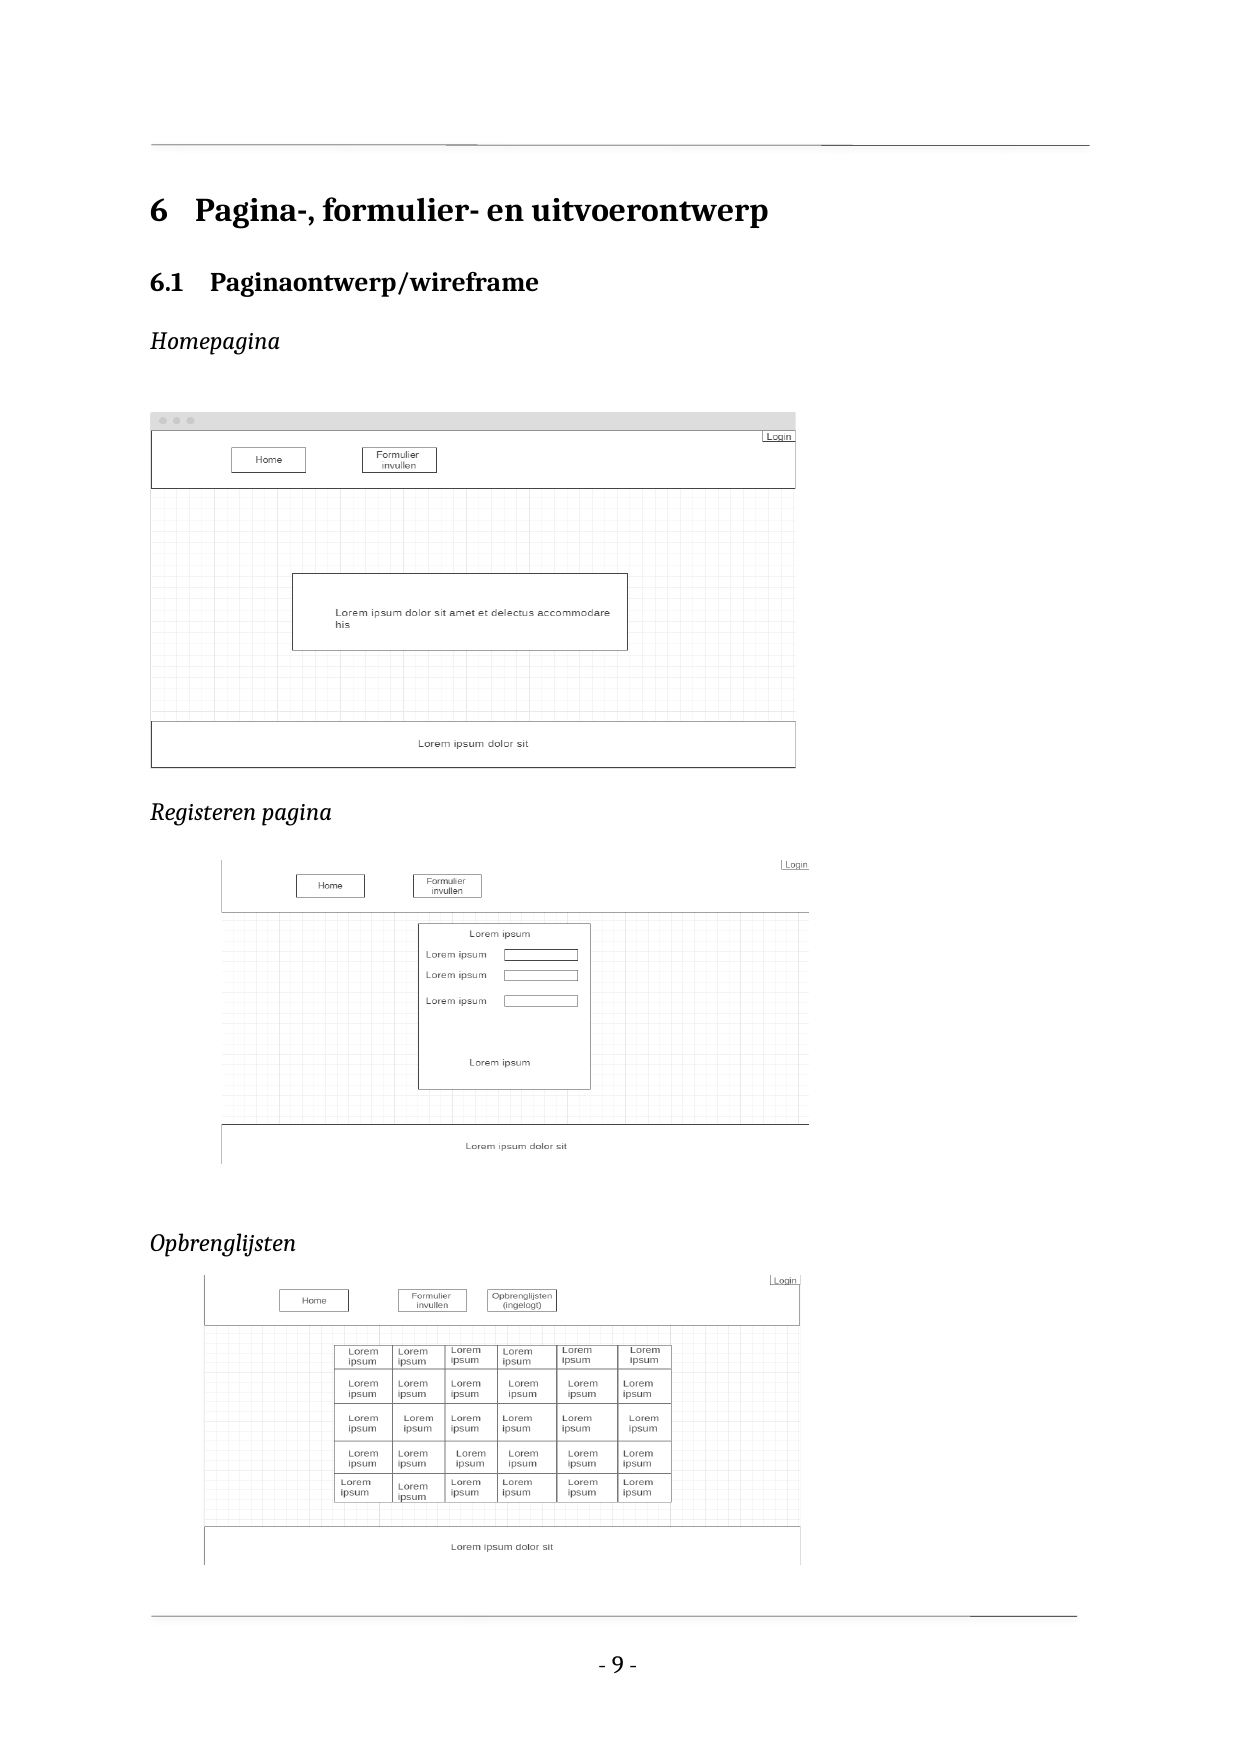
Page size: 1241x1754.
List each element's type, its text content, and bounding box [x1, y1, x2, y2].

text Homepagina [150, 327, 1090, 355]
subtitle Pagina-, formulier- en uitvoerontwerp [150, 191, 1090, 229]
picture [203, 1275, 801, 1565]
text Opbrenglijsten [150, 1229, 1090, 1286]
text Registeren pagina [150, 798, 1090, 826]
picture [150, 412, 796, 769]
subtitle Paginaontwerp/wireframe [150, 267, 1090, 298]
picture [221, 860, 809, 1164]
